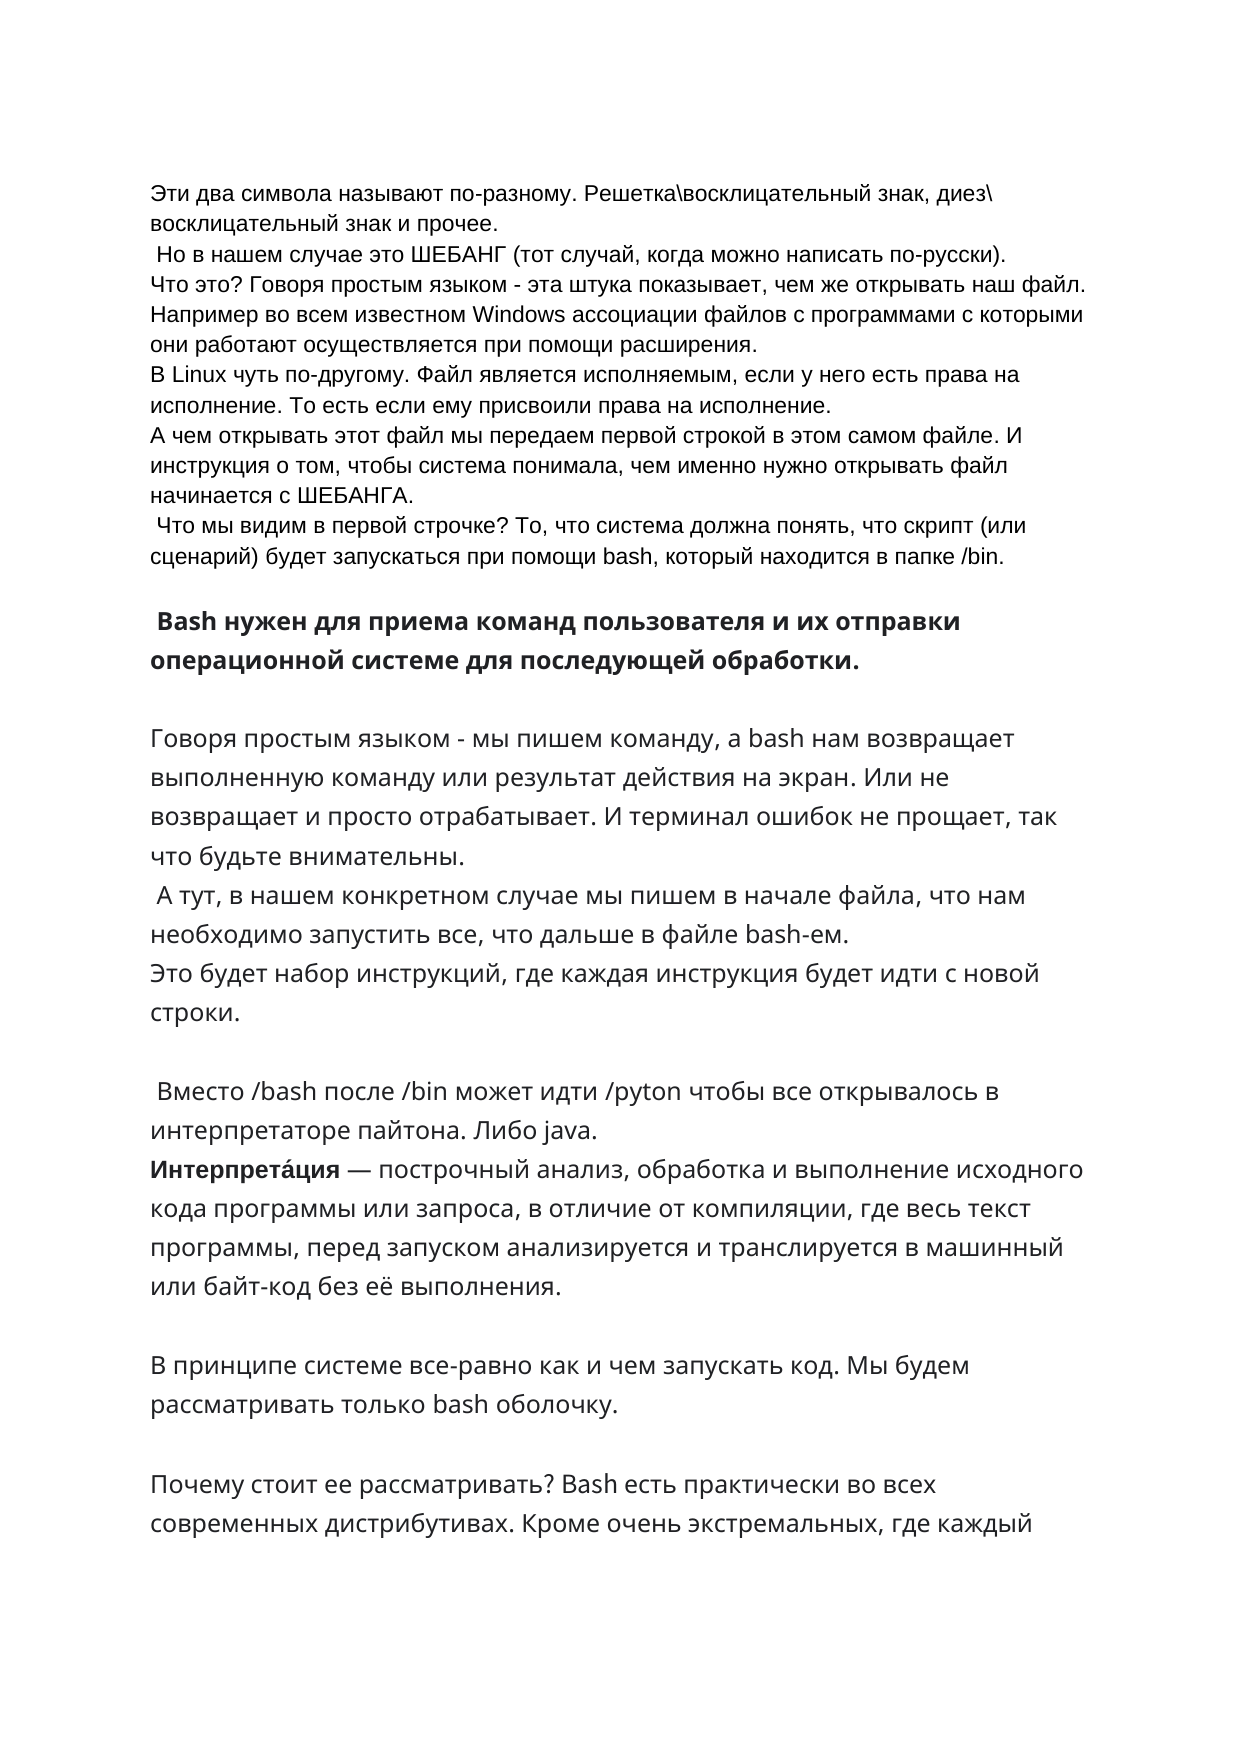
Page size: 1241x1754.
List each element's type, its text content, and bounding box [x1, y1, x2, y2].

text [150, 1465, 1090, 1540]
text А тут, в нашем конкретном случае мы пишем в начале файла, что нам необходимо запустить все, что дальше в файле bash-ем. [150, 877, 1090, 951]
text Это будет набор инструкций, где каждая инструкция будет идти с новой строки. [150, 956, 1090, 1029]
text Но в нашем случае это ШЕБАНГ (тот случай, когда можно написать по-русски). [150, 241, 1090, 267]
text Например во всем известном Windows ассоциации файлов с программами с которыми они работают осуществляется при помощи расширения. [150, 301, 1090, 358]
text Что это? Говоря простым языком - эта штука показывает, чем же открывать наш файл. [150, 271, 1090, 297]
text Bash нужен для приема команд пользователя и их отправки операционной системе для последующей обработки. [150, 603, 1090, 676]
text Эти два символа называют по-разному. Решетка\восклицательный знак, диез\восклицательный знак и прочее. [150, 180, 1090, 237]
text Вместо /bash после /bin может идти /pyton чтобы все открывалось в интерпретаторе пайтона. Либо java. [150, 1073, 1090, 1146]
text А чем открывать этот файл мы передаем первой строкой в этом самом файле. И инструкция о том, чтобы система понимала, чем именно нужно открывать файл начинается с ШЕБАНГА. [150, 422, 1090, 509]
text Что мы видим в первой строчке? То, что система должна понять, что скрипт (или сценарий) будет запускаться при помощи bash, который находится в папке /bin. [150, 512, 1090, 569]
text В Linux чуть по-другому. Файл является исполняемым, если у него есть права на исполнение. То есть если ему присвоили права на исполнение. [150, 361, 1090, 418]
text Говоря простым языком - мы пишем команду, а bash нам возвращает выполненную команду или результат действия на экран. Или не возвращает и просто отрабатывает. И терминал ошибок не прощает, так что будьте внимательны. [150, 721, 1090, 872]
text Интерпрета́ция — построчный анализ, обработка и выполнение исходного кода программы или запроса, в отличие от компиляции, где весь текст программы, перед запуском анализируется и транслируется в машинный или байт-код без её выполнения. [150, 1151, 1090, 1303]
text В принципе системе все-равно как и чем запускать код. Мы будем рассматривать только bash оболочку. [150, 1347, 1090, 1421]
